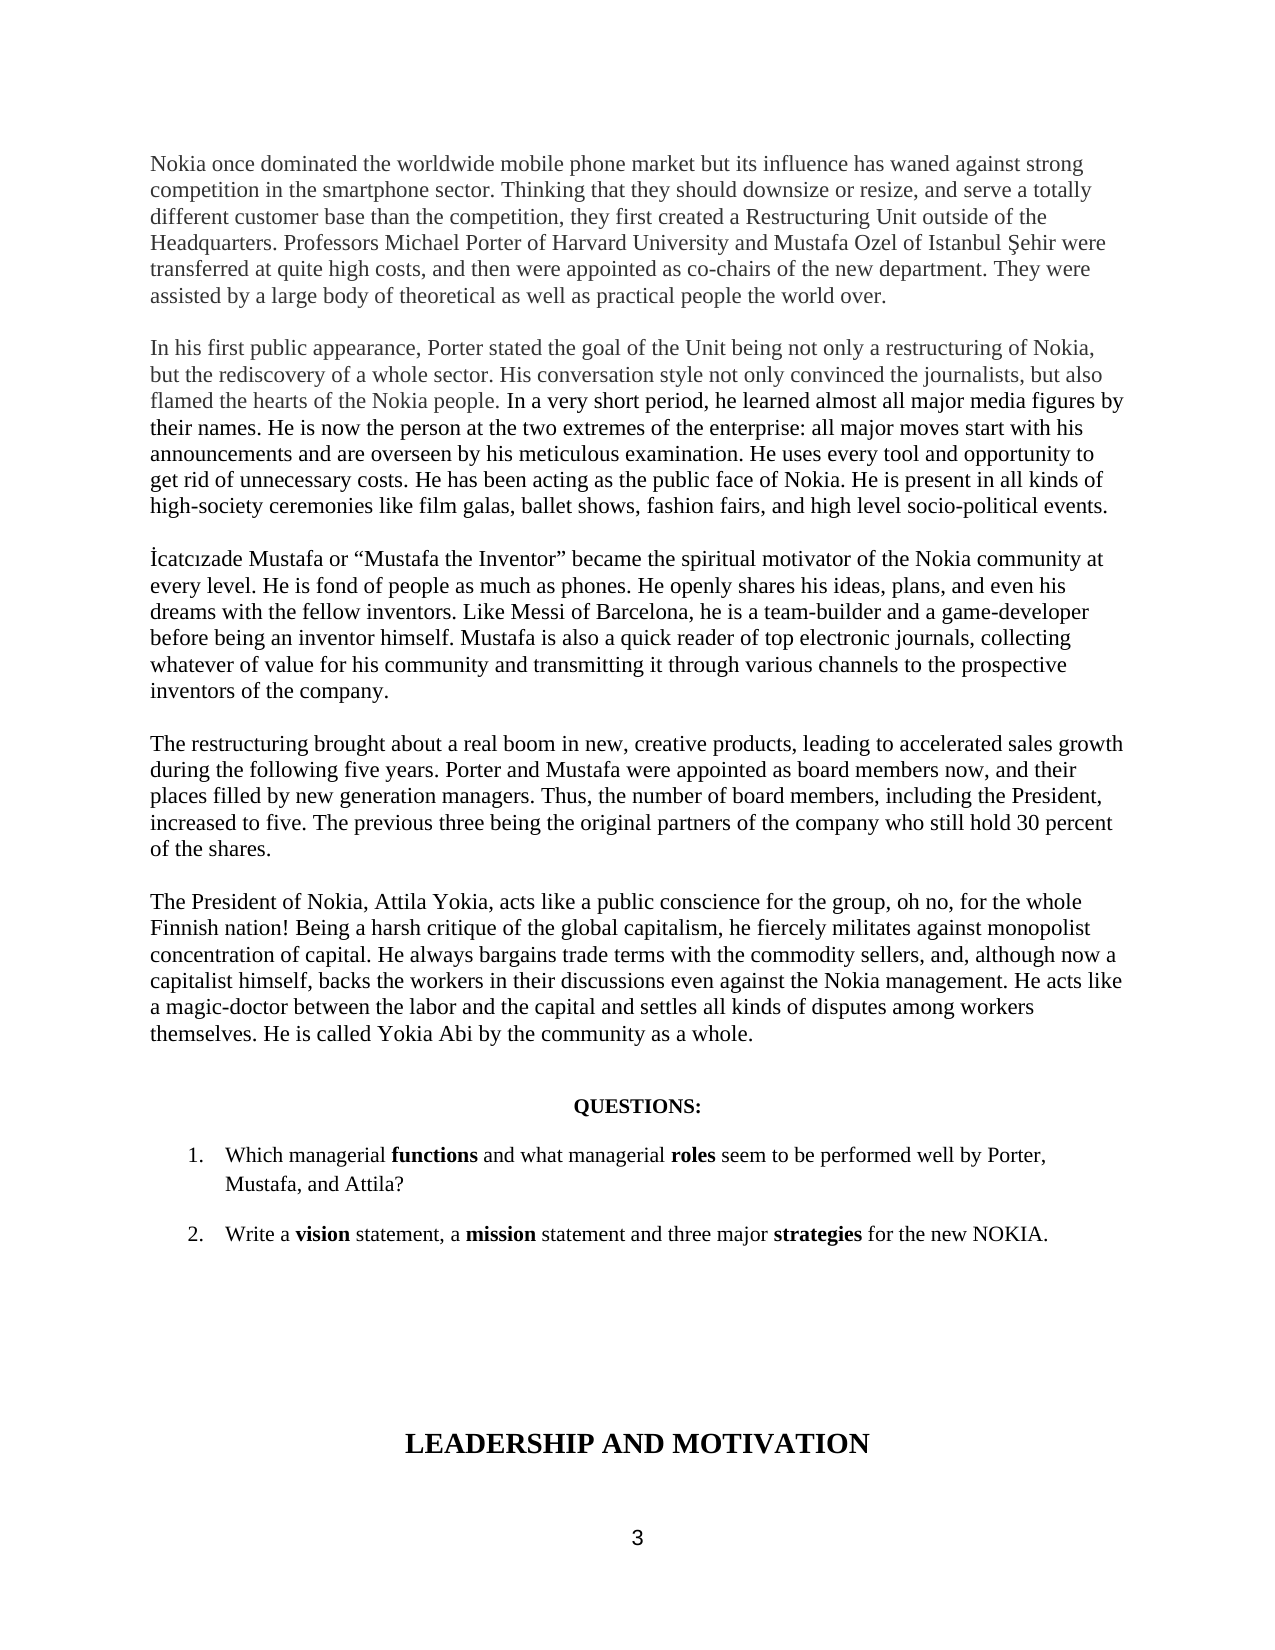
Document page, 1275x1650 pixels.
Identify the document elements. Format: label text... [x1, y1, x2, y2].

text İcatcızade Mustafa or “Mustafa the Inventor” became the spiritual motivator of the Nokia community at every level. He is fond of people as much as phones. He openly shares his ideas, plans, and even his dreams with the fellow inventors. Like Messi of Barcelona, he is a team-builder and a game-developer before being an inventor himself. Mustafa is also a quick reader of top electronic journals, collecting whatever of value for his community and transmitting it through various channels to the prospective inventors of the company. [150, 545, 1125, 703]
list Which managerial functions and what managerial roles seem to be performed well by Porter, Mustafa, and Attila? [187, 1142, 1125, 1196]
text LEADERSHIP AND MOTIVATION [150, 1426, 1125, 1459]
text QUESTIONS: [150, 1094, 1125, 1118]
text The restructuring brought about a real boom in new, creative products, leading to accelerated sales growth during the following five years. Porter and Mustafa were appointed as board members now, and their places filled by new generation managers. Thus, the number of board members, including the President, increased to five. The previous three being the original partners of the company who still hold 30 percent of the shares. [150, 730, 1125, 862]
text Nokia once dominated the worldwide mobile phone market but its influence has waned against strong competition in the smartphone sector. Thinking that they should downsize or resize, and serve a totally different customer base than the competition, they first created a Restructuring Unit outside of the Headquarters. Professors Michael Porter of Harvard University and Mustafa Ozel of Istanbul Şehir were transferred at quite high costs, and then were appointed as co-chairs of the new department. They were assisted by a large body of theoretical as well as practical people the world over. [150, 150, 1125, 308]
list Write a vision statement, a mission statement and three major strategies for the new NOKIA. [187, 1221, 1125, 1246]
text The President of Nokia, Attila Yokia, acts like a public conscience for the group, oh no, for the whole Finnish nation! Being a harsh critique of the global capitalism, he fiercely militates against monopolist concentration of capital. He always bargains trade terms with the commodity sellers, and, although now a capitalist himself, backs the workers in their discussions even against the Nokia management. He acts like a magic-doctor between the labor and the capital and settles all kinds of disputes among workers themselves. He is called Yokia Abi by the community as a whole. [150, 888, 1125, 1046]
text In his first public appearance, Porter stated the goal of the Unit being not only a restructuring of Nokia, but the rediscovery of a whole sector. His conversation style not only convinced the journalists, but also flamed the hearts of the Nokia people. In a very short period, he learned almost all major media figures by their names. He is now the person at the two extremes of the enterprise: all major moves start with his announcements and are overseen by his meticulous examination. He uses every tool and opportunity to get rid of unnecessary costs. He has been acting as the public face of Nokia. He is present in all kinds of high-society ceremonies like film galas, ballet shows, fashion fairs, and high level socio-political events. [150, 334, 1125, 519]
